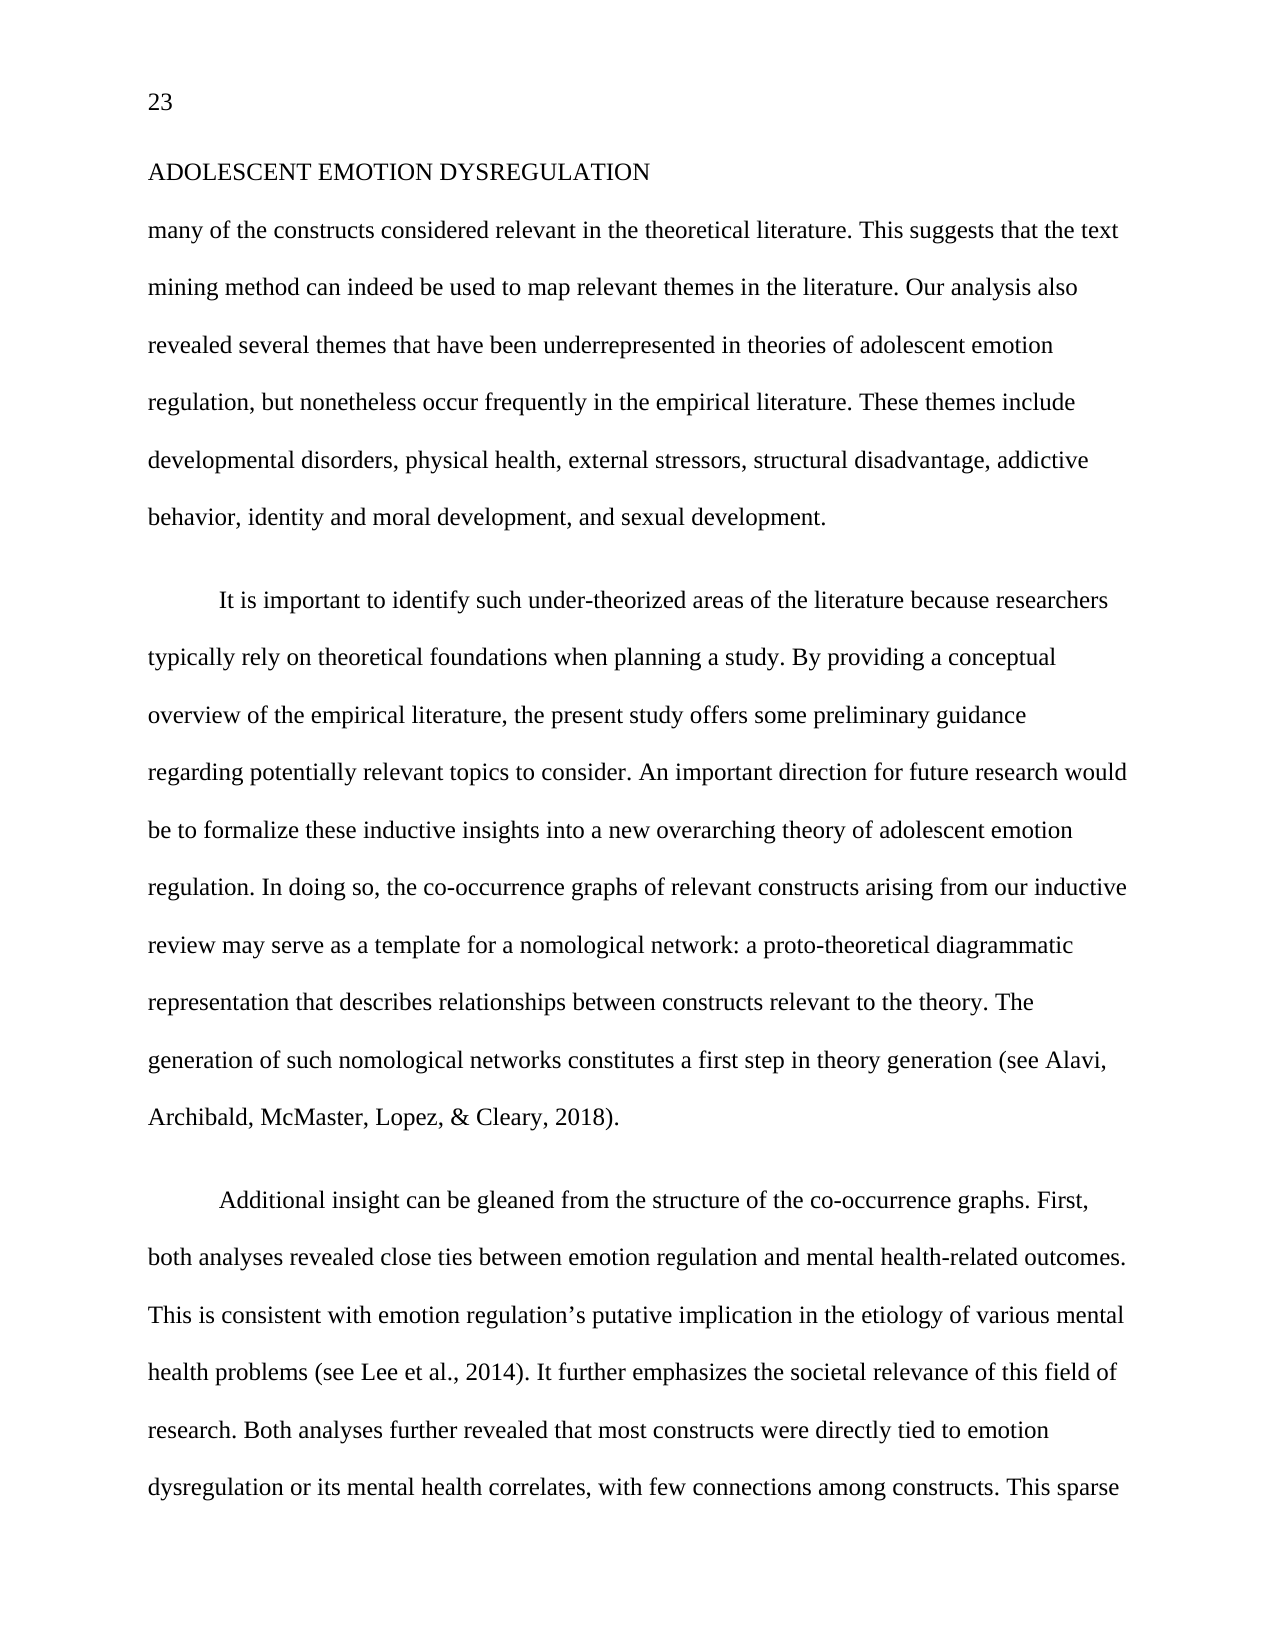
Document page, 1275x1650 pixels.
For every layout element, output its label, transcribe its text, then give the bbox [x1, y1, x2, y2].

text It is important to identify such under-theorized areas of the literature because researchers typically rely on theoretical foundations when planning a study. By providing a conceptual overview of the empirical literature, the present study offers some preliminary guidance regarding potentially relevant topics to consider. An important direction for future research would be to formalize these inductive insights into a new overarching theory of adolescent emotion regulation. In doing so, the co-occurrence graphs of relevant constructs arising from our inductive review may serve as a template for a nomological network: a proto-theoretical diagrammatic representation that describes relationships between constructs relevant to the theory. The generation of such nomological networks constitutes a first step in theory generation (see Alavi, Archibald, McMaster, Lopez, & Cleary, 2018). [148, 585, 1127, 1131]
